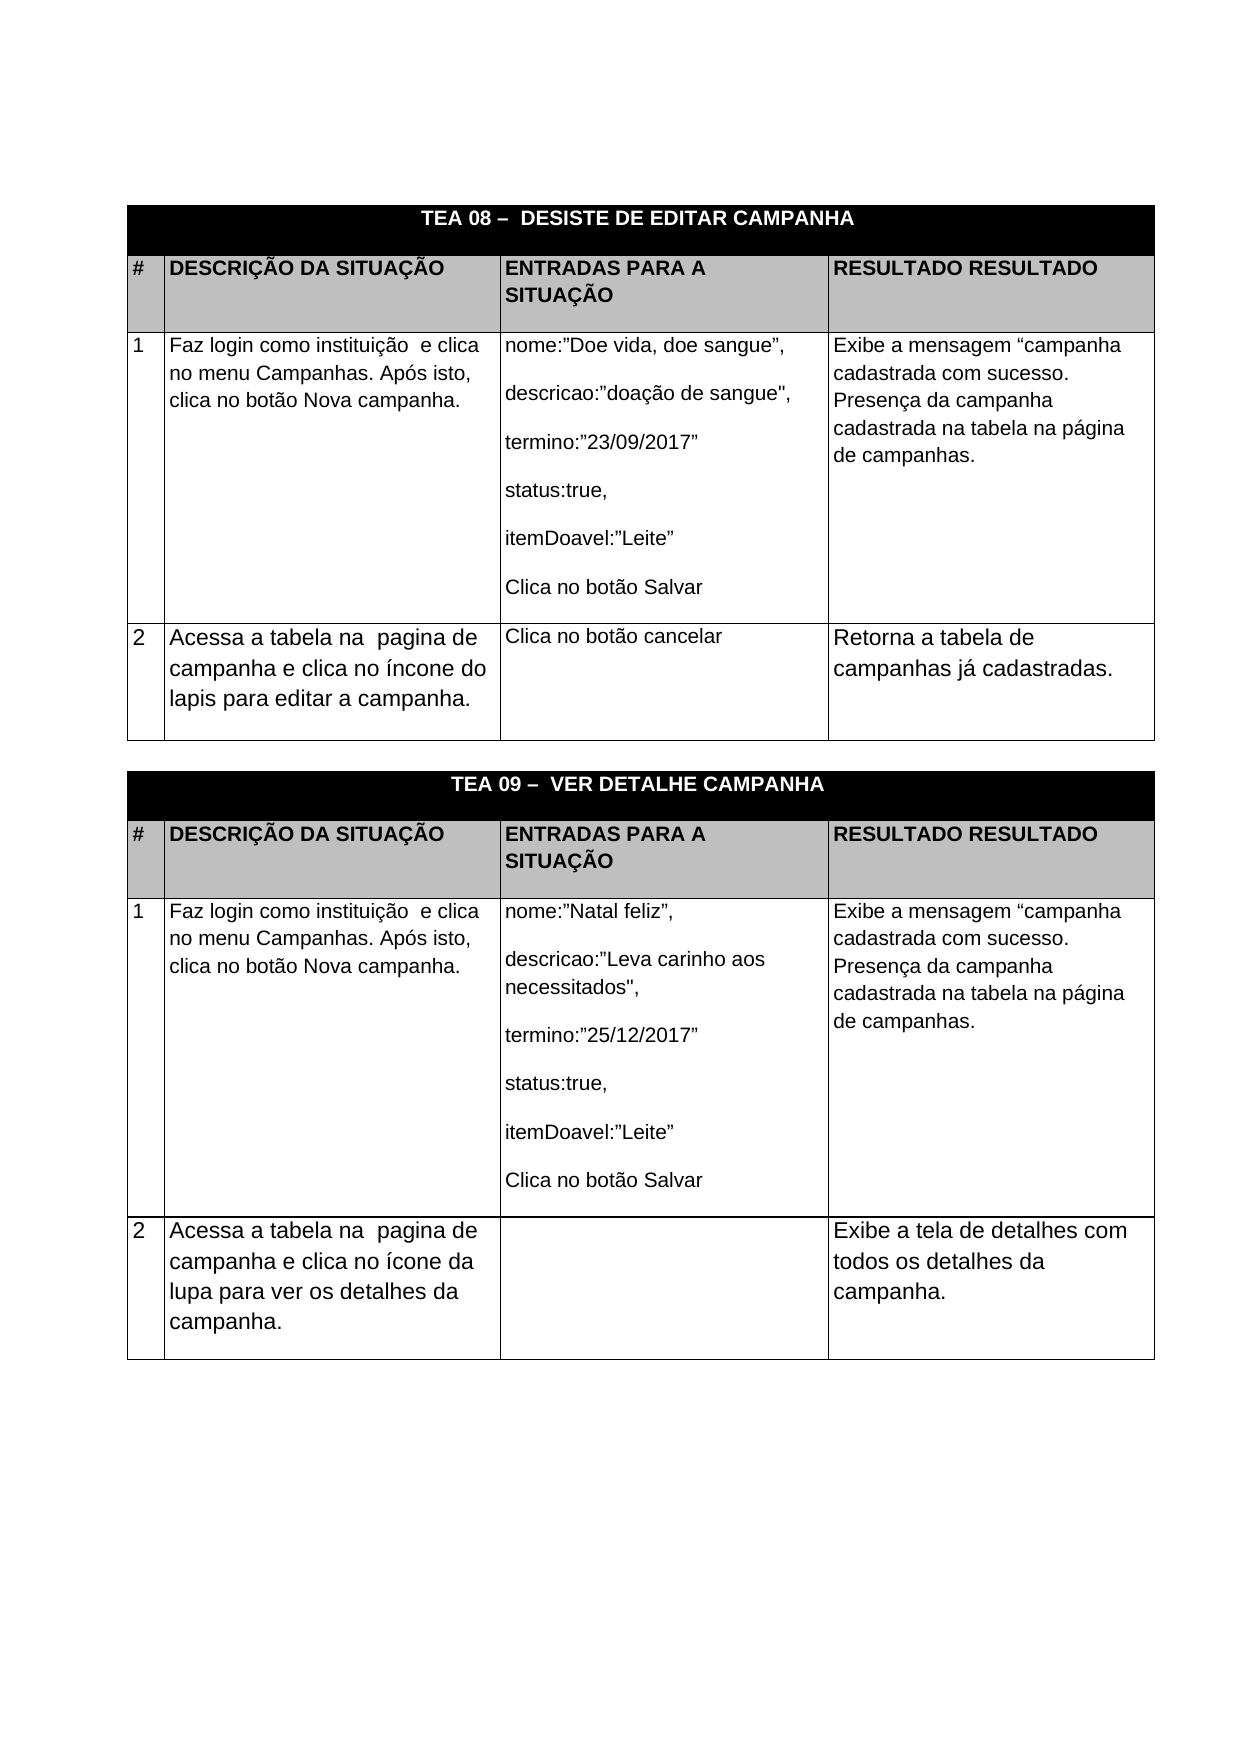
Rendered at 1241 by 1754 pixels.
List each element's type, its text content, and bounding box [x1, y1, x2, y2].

table_cell 1 [128, 333, 164, 623]
table_cell Exibe a mensagem “campanha cadastrada com sucesso. Presença da campanha cadastrada na tabela na página de campanhas. [829, 333, 1154, 623]
table_cell Clica no botão cancelar [501, 624, 828, 739]
table_cell 2 [128, 624, 164, 739]
table_cell nome:”Natal feliz”, descricao:”Leva carinho aos necessitados", termino:”25/12/2017” status:true, itemDoavel:”Leite” Clica no botão Salvar [501, 899, 828, 1216]
table_cell # [128, 256, 164, 332]
table_cell Exibe a mensagem “campanha cadastrada com sucesso. Presença da campanha cadastrada na tabela na página de campanhas. [829, 899, 1154, 1216]
table_cell nome:”Doe vida, doe sangue”, descricao:”doação de sangue", termino:”23/09/2017” status:true, itemDoavel:”Leite” Clica no botão Salvar [501, 333, 828, 623]
table_cell # [128, 821, 164, 898]
table_cell Faz login como instituição e clica no menu Campanhas. Após isto, clica no botão Nova campanha. [165, 333, 500, 623]
table_cell 1 [128, 899, 164, 1216]
table_cell ENTRADAS PARA A SITUAÇÃO [501, 821, 828, 898]
table_cell RESULTADO RESULTADO [829, 821, 1154, 898]
table_cell DESCRIÇÃO DA SITUAÇÃO [165, 256, 500, 332]
table_cell Exibe a tela de detalhes com todos os detalhes da campanha. [829, 1218, 1154, 1359]
table_cell DESCRIÇÃO DA SITUAÇÃO [165, 821, 500, 898]
table_cell Retorna a tabela de campanhas já cadastradas. [829, 624, 1154, 739]
table_cell ENTRADAS PARA A SITUAÇÃO [501, 256, 828, 332]
table_cell Acessa a tabela na pagina de campanha e clica no ícone da lupa para ver os detalhes da campanha. [165, 1218, 500, 1359]
table_cell Acessa a tabela na pagina de campanha e clica no íncone do lapis para editar a campanha. [165, 624, 500, 739]
table_cell 2 [128, 1218, 164, 1359]
table_cell RESULTADO RESULTADO [829, 256, 1154, 332]
table_cell [501, 1218, 828, 1359]
table_header TEA 08 – DESISTE DE EDITAR CAMPANHA [128, 206, 1154, 255]
table_header TEA 09 – VER DETALHE CAMPANHA [128, 772, 1154, 820]
table_cell Faz login como instituição e clica no menu Campanhas. Após isto, clica no botão Nova campanha. [165, 899, 500, 1216]
